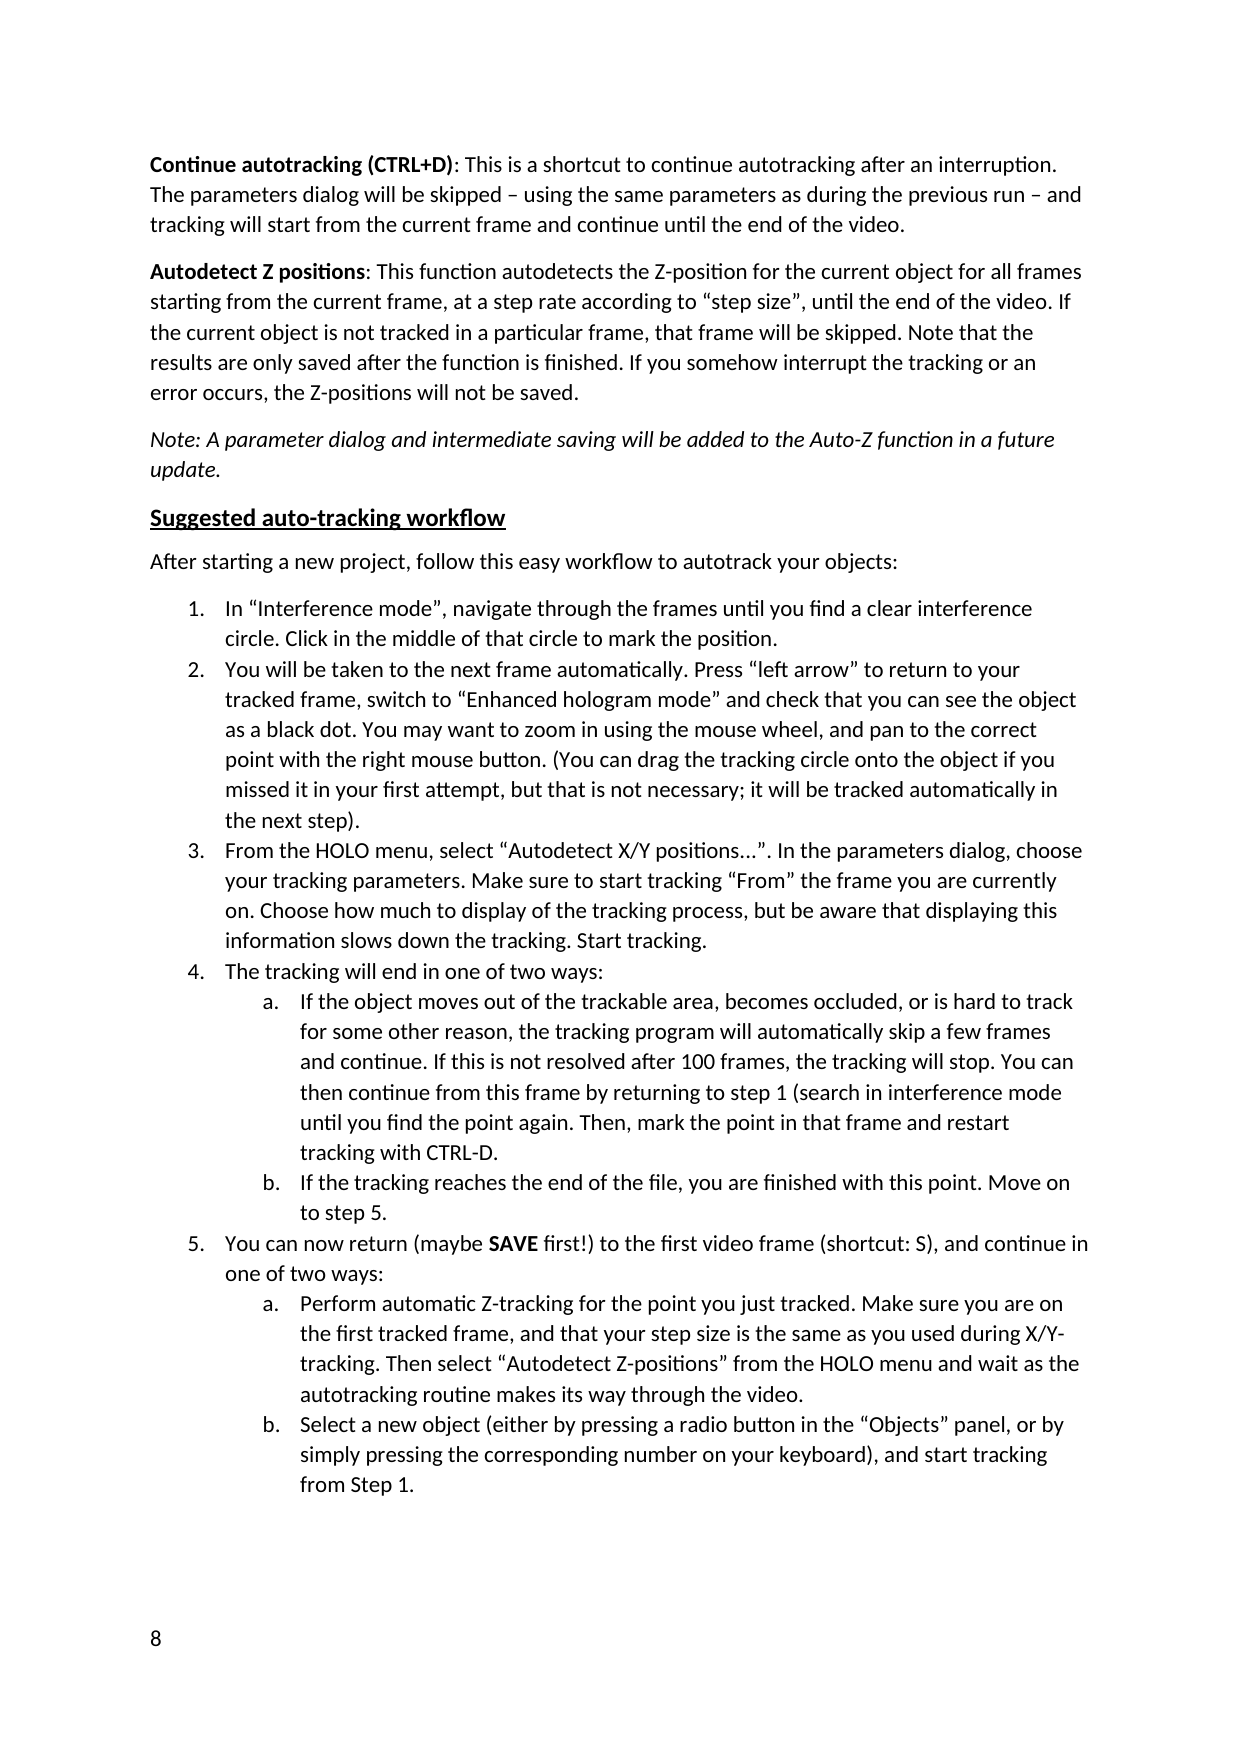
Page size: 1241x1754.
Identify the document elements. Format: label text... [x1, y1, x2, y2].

list Perform automatic Z-tracking for the point you just tracked. Make sure you are on the first tracked frame, and that your step size is the same as you used during X/Y-tracking. Then select “Autodetect Z-positions” from the HOLO menu and wait as the autotracking routine makes its way through the video. [262, 1289, 1090, 1408]
list You can now return (maybe SAVE first!) to the first video frame (shortcut: S), and continue in one of two ways: [187, 1229, 1090, 1287]
list From the HOLO menu, select “Autodetect X/Y positions...”. In the parameters dialog, choose your tracking parameters. Make sure to start tracking “From” the frame you are currently on. Choose how much to display of the tracking process, but be aware that displaying this information slows down the tracking. Start tracking. [187, 836, 1090, 955]
text Note: A parameter dialog and intermediate saving will be added to the Auto-Z function in a future update. [150, 425, 1090, 483]
list Select a new object (either by pressing a radio button in the “Objects” panel, or by simply pressing the corresponding number on your keyboard), and start tracking from Step 1. [262, 1410, 1090, 1498]
list You will be taken to the next frame automatically. Press “left arrow” to return to your tracked frame, switch to “Enhanced hologram mode” and check that you can see the object as a black dot. You may want to zoom in using the mouse wheel, and pan to the correct point with the right mouse button. (You can drag the tracking circle onto the object if you missed it in your first attempt, but that is not necessary; it will be tracked automatically in the next step). [187, 655, 1090, 834]
list If the tracking reaches the end of the file, you are finished with this point. Move on to step 5. [262, 1168, 1090, 1227]
list The tracking will end in one of two ways: [187, 957, 1090, 985]
subtitle Suggested auto-tracking workflow [150, 502, 1090, 533]
list If the object moves out of the trackable area, becomes occluded, or is hard to track for some other reason, the tracking program will automatically skip a few frames and continue. If this is not resolved after 100 frames, the tracking will stop. You can then continue from this frame by returning to step 1 (search in interference mode until you find the point again. Then, mark the point in that frame and restart tracking with CTRL-D. [262, 987, 1090, 1166]
text Continue autotracking (CTRL+D): This is a shortcut to continue autotracking after an interruption. The parameters dialog will be skipped – using the same parameters as during the previous run – and tracking will start from the current frame and continue until the end of the video. [150, 150, 1090, 238]
text Autodetect Z positions: This function autodetects the Z-position for the current object for all frames starting from the current frame, at a step rate according to “step size”, until the end of the video. If the current object is not tracked in a particular frame, that frame will be skipped. Note that the results are only saved after the function is finished. If you somehow interrupt the tracking or an error occurs, the Z-positions will not be saved. [150, 257, 1090, 406]
text After starting a new project, follow this easy workflow to autotrack your objects: [150, 547, 1090, 576]
list In “Interference mode”, navigate through the frames until you find a clear interference circle. Click in the middle of that circle to mark the position. [187, 594, 1090, 653]
